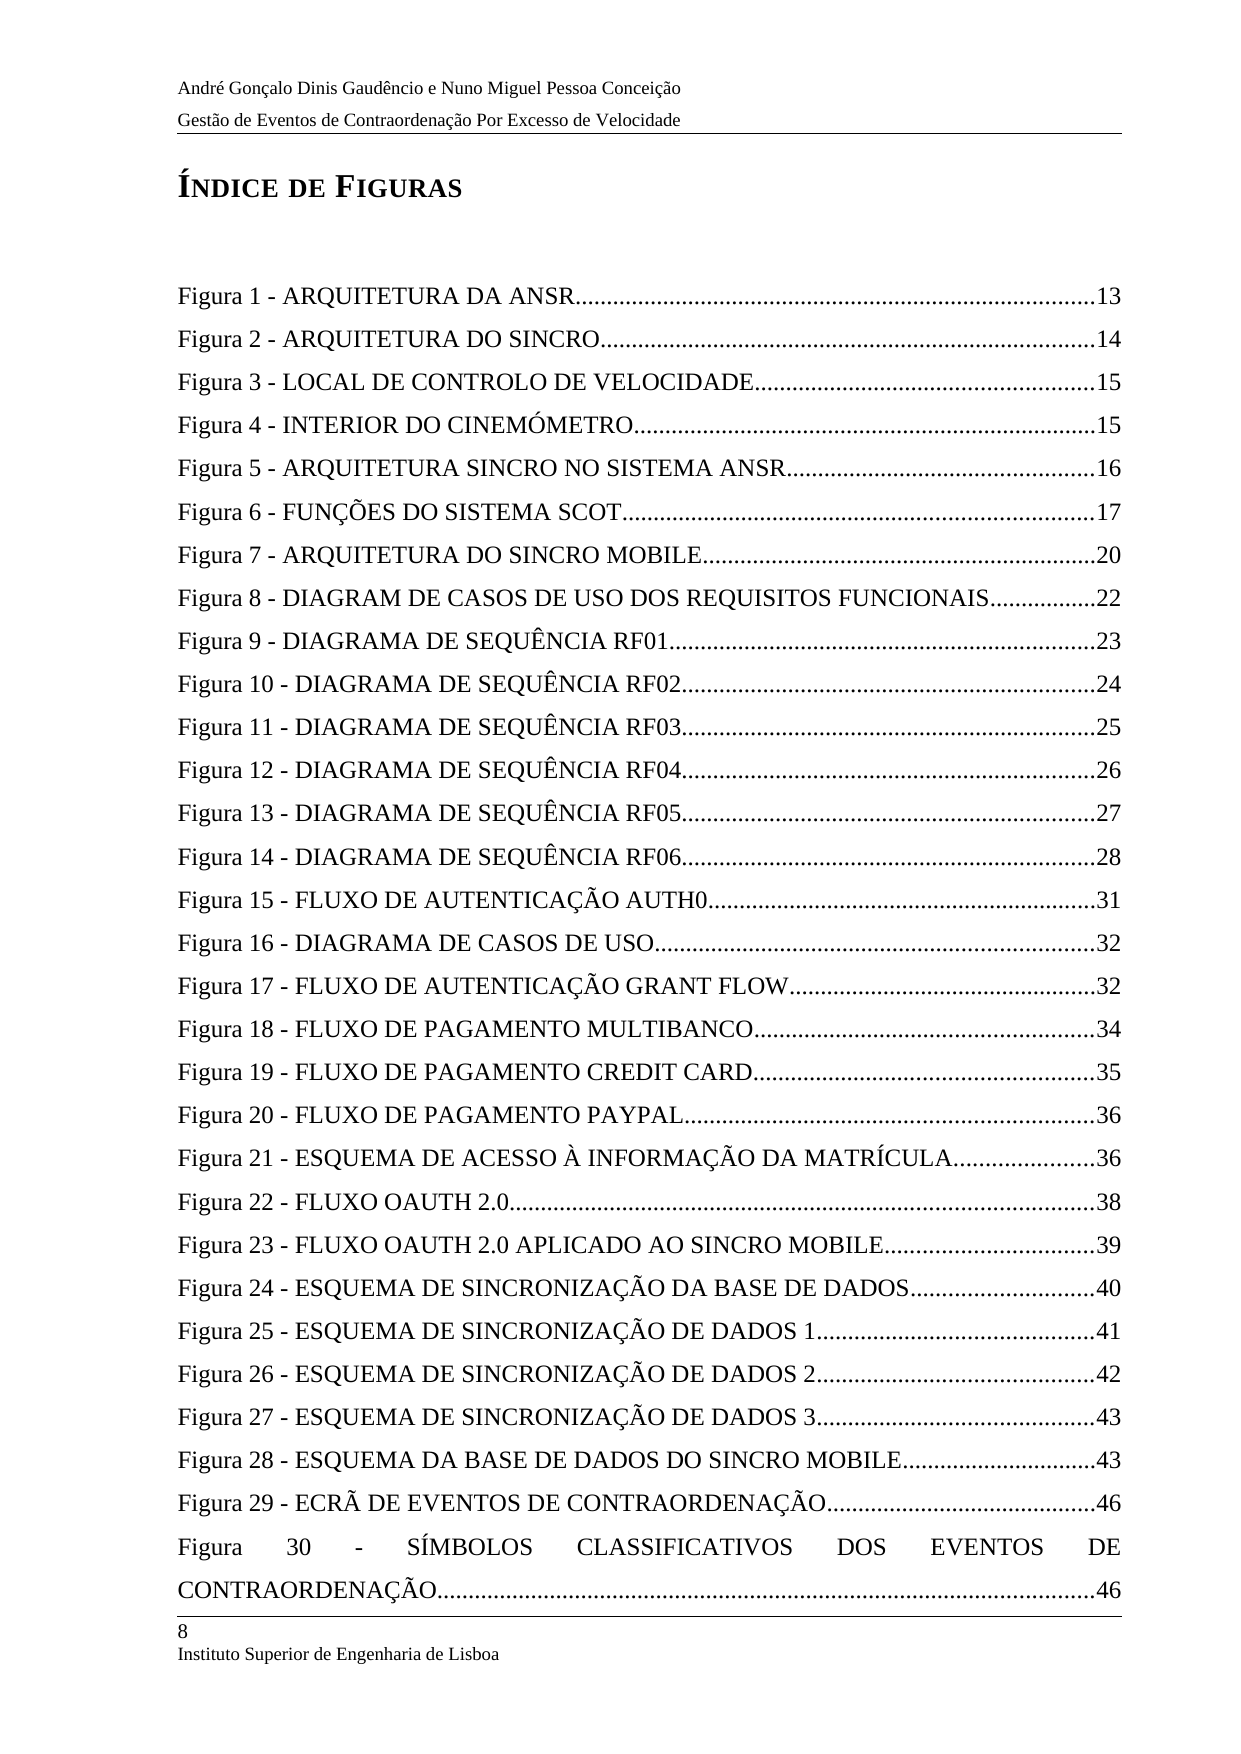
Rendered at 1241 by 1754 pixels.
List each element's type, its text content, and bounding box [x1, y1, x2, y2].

text Figura 2 - ARQUITETURA DO SINCRO 14 [177, 324, 1122, 353]
text Figura 26 - ESQUEMA DE SINCRONIZAÇÃO DE DADOS 2 42 [177, 1359, 1122, 1388]
text Índice de Figuras [177, 166, 1122, 204]
text Figura 3 - LOCAL DE CONTROLO DE VELOCIDADE 15 [177, 367, 1122, 396]
text Figura 8 - DIAGRAM DE CASOS DE USO DOS REQUISITOS FUNCIONAIS 22 [177, 583, 1122, 612]
text Figura 5 - ARQUITETURA SINCRO NO SISTEMA ANSR 16 [177, 453, 1122, 482]
text Figura 16 - DIAGRAMA DE CASOS DE USO 32 [177, 928, 1122, 957]
text Figura 12 - DIAGRAMA DE SEQUÊNCIA RF04 26 [177, 755, 1122, 784]
text Figura 19 - FLUXO DE PAGAMENTO CREDIT CARD 35 [177, 1057, 1122, 1086]
text Figura 6 - FUNÇÕES DO SISTEMA SCOT 17 [177, 497, 1122, 525]
text Figura 25 - ESQUEMA DE SINCRONIZAÇÃO DE DADOS 1 41 [177, 1316, 1122, 1345]
text Figura 14 - DIAGRAMA DE SEQUÊNCIA RF06 28 [177, 842, 1122, 870]
text Figura 24 - ESQUEMA DE SINCRONIZAÇÃO DA BASE DE DADOS 40 [177, 1273, 1122, 1302]
text Figura 23 - FLUXO OAUTH 2.0 APLICADO AO SINCRO MOBILE 39 [177, 1230, 1122, 1258]
text Figura 1 - ARQUITETURA DA ANSR 13 [177, 281, 1122, 310]
text Figura 22 - FLUXO OAUTH 2.0 38 [177, 1187, 1122, 1215]
text Figura 11 - DIAGRAMA DE SEQUÊNCIA RF03 25 [177, 712, 1122, 741]
text Figura 28 - ESQUEMA DA BASE DE DADOS DO SINCRO MOBILE 43 [177, 1445, 1122, 1474]
text Figura 18 - FLUXO DE PAGAMENTO MULTIBANCO 34 [177, 1014, 1122, 1043]
text Figura 4 - INTERIOR DO CINEMÓMETRO 15 [177, 410, 1122, 439]
text Figura 13 - DIAGRAMA DE SEQUÊNCIA RF05 27 [177, 798, 1122, 827]
text Figura 30 - SÍMBOLOS CLASSIFICATIVOS DOS EVENTOS DE CONTRAORDENAÇÃO 46 [177, 1532, 1122, 1603]
text Figura 21 - ESQUEMA DE ACESSO À INFORMAÇÃO DA MATRÍCULA 36 [177, 1143, 1122, 1172]
text Figura 27 - ESQUEMA DE SINCRONIZAÇÃO DE DADOS 3 43 [177, 1402, 1122, 1431]
text Figura 10 - DIAGRAMA DE SEQUÊNCIA RF02 24 [177, 669, 1122, 698]
text Figura 29 - ECRÃ DE EVENTOS DE CONTRAORDENAÇÃO 46 [177, 1488, 1122, 1517]
text Figura 17 - FLUXO DE AUTENTICAÇÃO GRANT FLOW 32 [177, 971, 1122, 1000]
text Figura 15 - FLUXO DE AUTENTICAÇÃO AUTH0 31 [177, 885, 1122, 913]
text Figura 7 - ARQUITETURA DO SINCRO MOBILE 20 [177, 540, 1122, 568]
text Figura 20 - FLUXO DE PAGAMENTO PAYPAL 36 [177, 1100, 1122, 1129]
text Figura 9 - DIAGRAMA DE SEQUÊNCIA RF01 23 [177, 626, 1122, 655]
